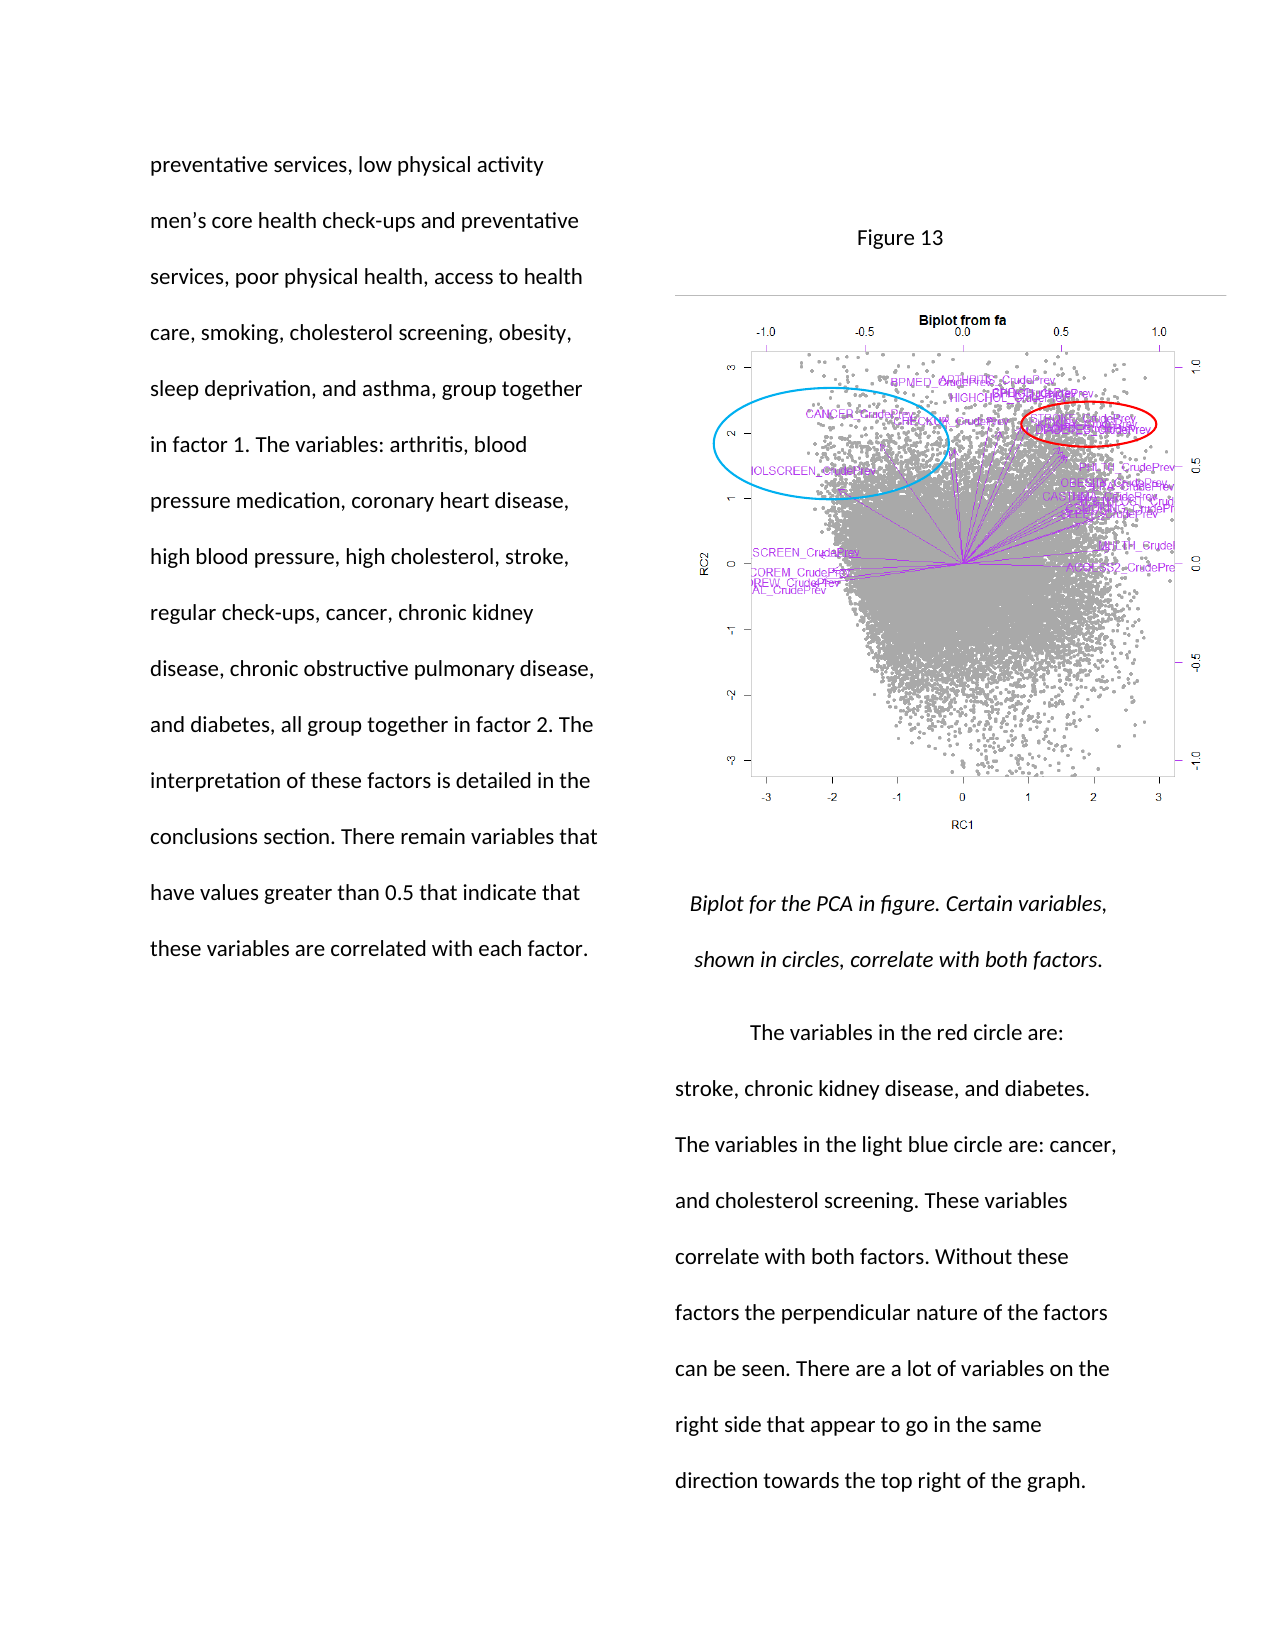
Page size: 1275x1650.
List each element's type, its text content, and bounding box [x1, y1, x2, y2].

text Biplot for the PCA in figure. Certain variables, shown in circles, correlate with both factors. [675, 889, 1125, 973]
picture [675, 295, 1227, 845]
text Figure 13 [675, 223, 1125, 251]
